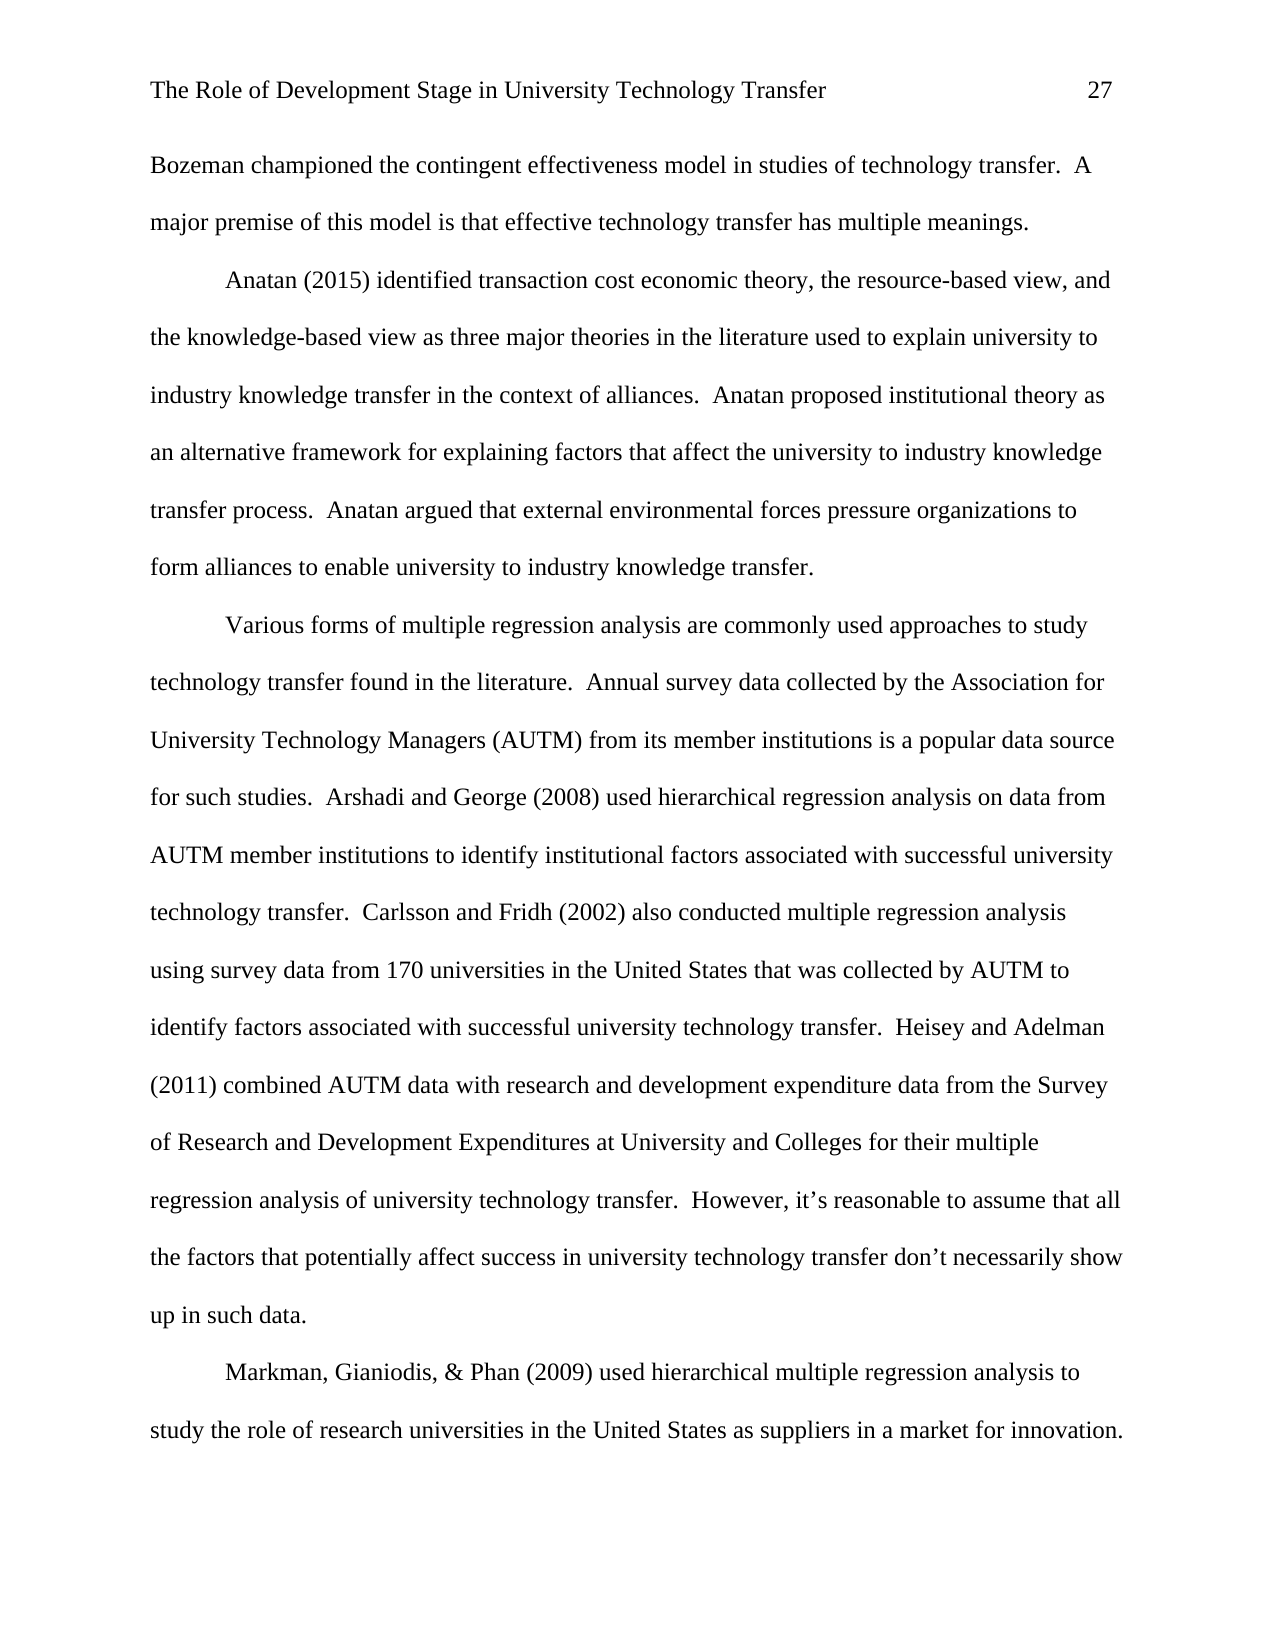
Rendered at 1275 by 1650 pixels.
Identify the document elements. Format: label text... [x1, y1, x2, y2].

text Various forms of multiple regression analysis are commonly used approaches to study technology transfer found in the literature. Annual survey data collected by the Association for University Technology Managers (AUTM) from its member institutions is a popular data source for such studies. Arshadi and George (2008) used hierarchical regression analysis on data from AUTM member institutions to identify institutional factors associated with successful university technology transfer. Carlsson and Fridh (2002) also conducted multiple regression analysis using survey data from 170 universities in the United States that was collected by AUTM to identify factors associated with successful university technology transfer. Heisey and Adelman (2011) combined AUTM data with research and development expenditure data from the Survey of Research and Development Expenditures at University and Colleges for their multiple regression analysis of university technology transfer. However, it’s reasonable to assume that all the factors that potentially affect success in university technology transfer don’t necessarily show up in such data. [150, 610, 1125, 1329]
